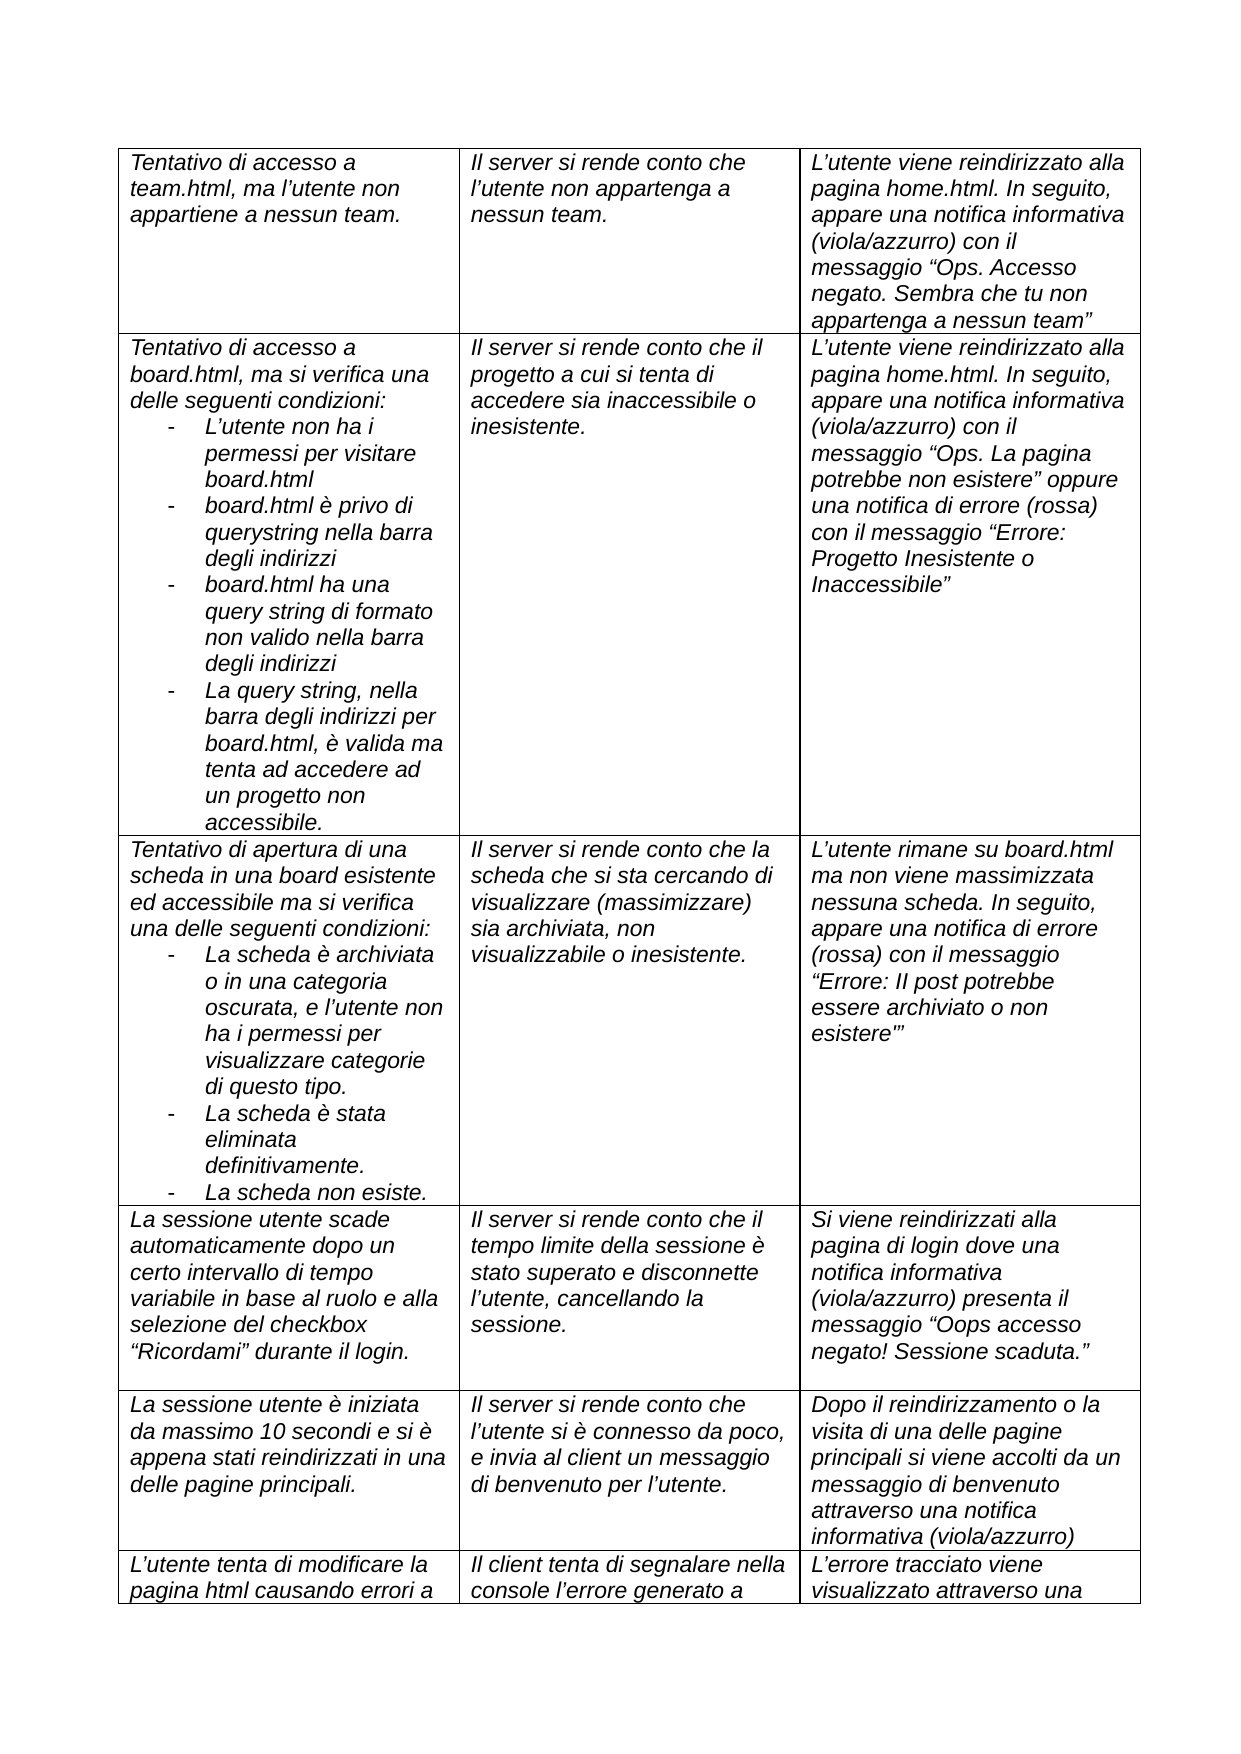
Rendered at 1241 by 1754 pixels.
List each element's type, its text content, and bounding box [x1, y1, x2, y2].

table_cell La sessione utente scade automaticamente dopo un certo intervallo di tempo variabile in base al ruolo e alla selezione del checkbox “Ricordami” durante il login. [119, 1206, 459, 1390]
table_cell L’utente viene reindirizzato alla pagina home.html. In seguito, appare una notifica informativa (viola/azzurro) con il messaggio “Ops. Accesso negato. Sembra che tu non appartenga a nessun team” [801, 149, 1140, 333]
table_cell Il server si rende conto che l’utente non appartenga a nessun team. [460, 149, 799, 333]
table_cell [460, 1551, 799, 1603]
table_cell Il server si rende conto che la scheda che si sta cercando di visualizzare (massimizzare) sia archiviata, non visualizzabile o inesistente. [460, 836, 799, 1205]
table_cell Si viene reindirizzati alla pagina di login dove una notifica informativa (viola/azzurro) presenta il messaggio “Oops accesso negato! Sessione scaduta.” [801, 1206, 1140, 1390]
table_cell Tentativo di accesso a board.html, ma si verifica una delle seguenti condizioni: L’utente non ha i permessi per visitare board.html board.html è privo di querystring nella barra degli indirizzi board.html ha una query string di formato non valido nella barra degli indirizzi La query string, nella barra degli indirizzi per board.html, è valida ma tenta ad accedere ad un progetto non accessibile. [119, 334, 459, 835]
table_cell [801, 1551, 1140, 1603]
table_cell Tentativo di apertura di una scheda in una board esistente ed accessibile ma si verifica una delle seguenti condizioni: La scheda è archiviata o in una categoria oscurata, e l’utente non ha i permessi per visualizzare categorie di questo tipo. La scheda è stata eliminata definitivamente. La scheda non esiste. [119, 836, 459, 1205]
table_cell L’utente rimane su board.html ma non viene massimizzata nessuna scheda. In seguito, appare una notifica di errore (rossa) con il messaggio “Errore: II post potrebbe essere archiviato o non esistere'” [801, 836, 1140, 1205]
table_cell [119, 1551, 459, 1603]
table_cell Il server si rende conto che il tempo limite della sessione è stato superato e disconnette l’utente, cancellando la sessione. [460, 1206, 799, 1390]
table_cell L’utente viene reindirizzato alla pagina home.html. In seguito, appare una notifica informativa (viola/azzurro) con il messaggio “Ops. La pagina potrebbe non esistere” oppure una notifica di errore (rossa) con il messaggio “Errore: Progetto Inesistente o Inaccessibile” [801, 334, 1140, 835]
table_cell Il server si rende conto che l’utente si è connesso da poco, e invia al client un messaggio di benvenuto per l’utente. [460, 1391, 799, 1549]
table_cell Tentativo di accesso a team.html, ma l’utente non appartiene a nessun team. [119, 149, 459, 333]
table_cell Il server si rende conto che il progetto a cui si tenta di accedere sia inaccessibile o inesistente. [460, 334, 799, 835]
table_cell Dopo il reindirizzamento o la visita di una delle pagine principali si viene accolti da un messaggio di benvenuto attraverso una notifica informativa (viola/azzurro) [801, 1391, 1140, 1549]
table_cell La sessione utente è iniziata da massimo 10 secondi e si è appena stati reindirizzati in una delle pagine principali. [119, 1391, 459, 1549]
